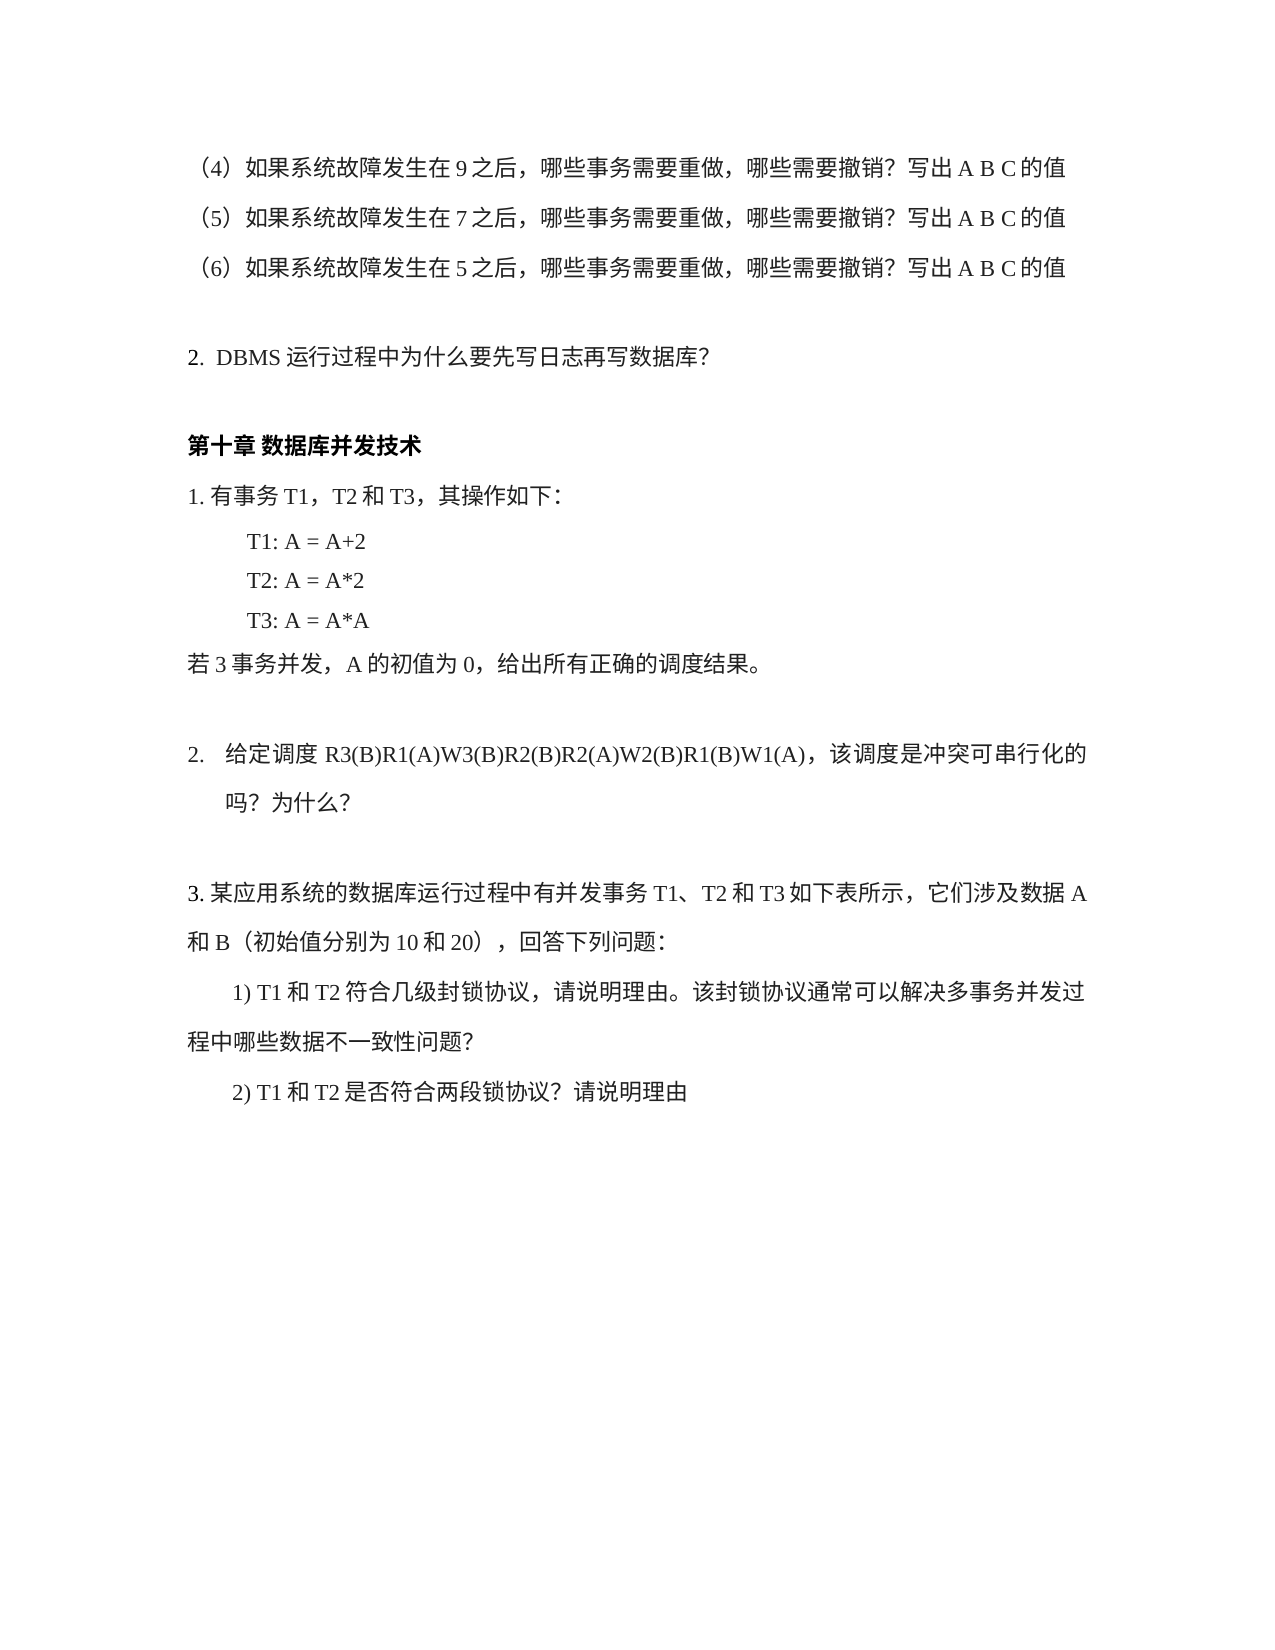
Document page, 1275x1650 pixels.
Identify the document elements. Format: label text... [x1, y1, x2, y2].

text T2: A = A*2 [187, 567, 1087, 593]
list 给定调度 R3(B)R1(A)W3(B)R2(B)R2(A)W2(B)R1(B)W1(A)，该调度是冲突可串行化的吗？为什么？ [187, 735, 1087, 818]
text 3. 某应用系统的数据库运行过程中有并发事务T1、T2和T3如下表所示，它们涉及数据A和B（初始值分别为10和20），回答下列问题： [187, 874, 1087, 957]
text 1) T1和T2符合几级封锁协议，请说明理由。该封锁协议通常可以解决多事务并发过程中哪些数据不一致性问题？ [187, 974, 1087, 1057]
text 若3事务并发，A的初值为0，给出所有正确的调度结果。 [187, 646, 1087, 679]
text 2) T1和T2是否符合两段锁协议？请说明理由 [187, 1074, 1087, 1107]
text T3: A = A*A [187, 607, 1087, 633]
text T1: A = A+2 [187, 528, 1087, 554]
text （5）如果系统故障发生在7之后，哪些事务需要重做，哪些需要撤销？写出A B C的值 [187, 200, 1087, 233]
text （6）如果系统故障发生在5之后，哪些事务需要重做，哪些需要撤销？写出A B C的值 [187, 249, 1087, 283]
text 第十章 数据库并发技术 1. 有事务T1，T2和T3，其操作如下： [187, 428, 1087, 511]
text （4）如果系统故障发生在9之后，哪些事务需要重做，哪些需要撤销？写出A B C的值 [187, 150, 1087, 183]
text 2. DBMS运行过程中为什么要先写日志再写数据库？ [187, 339, 1087, 372]
